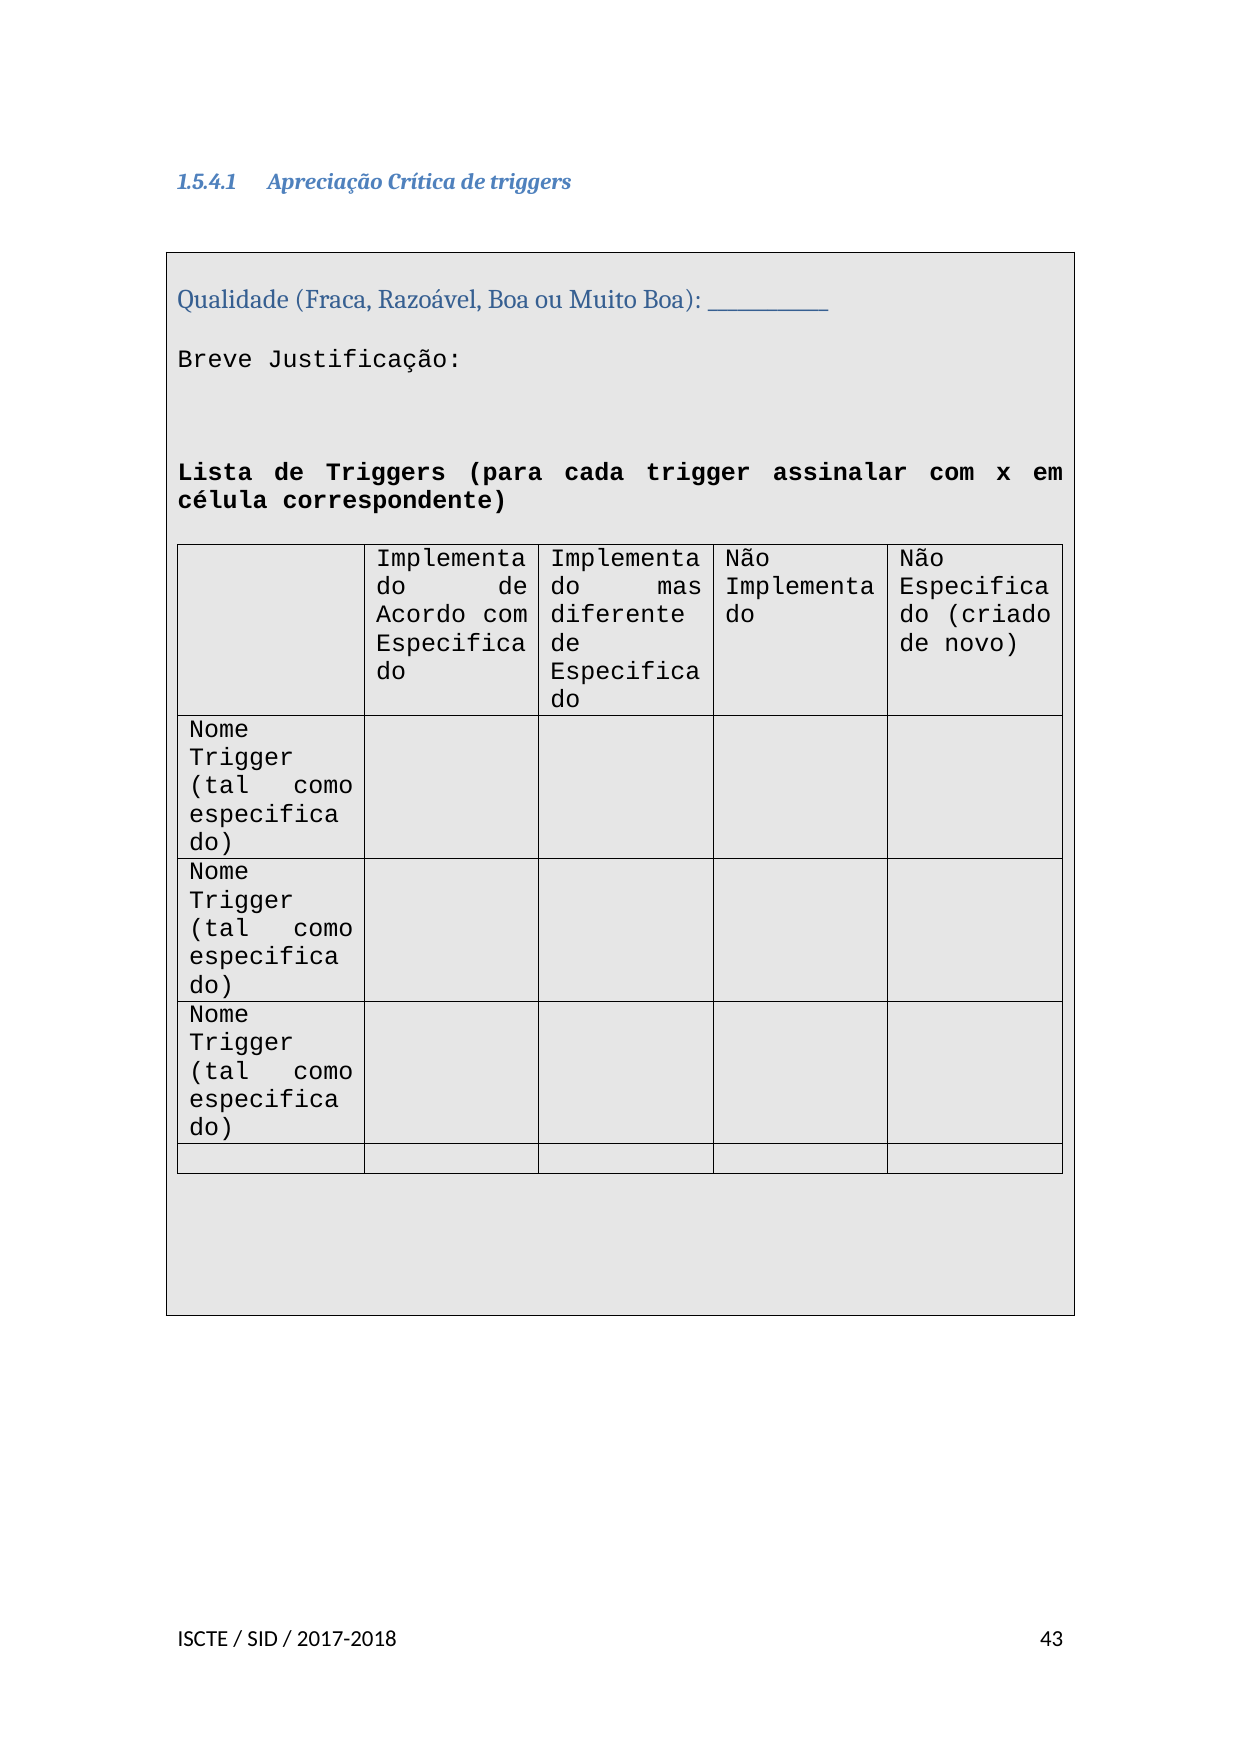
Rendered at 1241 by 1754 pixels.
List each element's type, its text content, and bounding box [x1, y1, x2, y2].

subtitle Apreciação Crítica de triggers [177, 168, 1063, 195]
